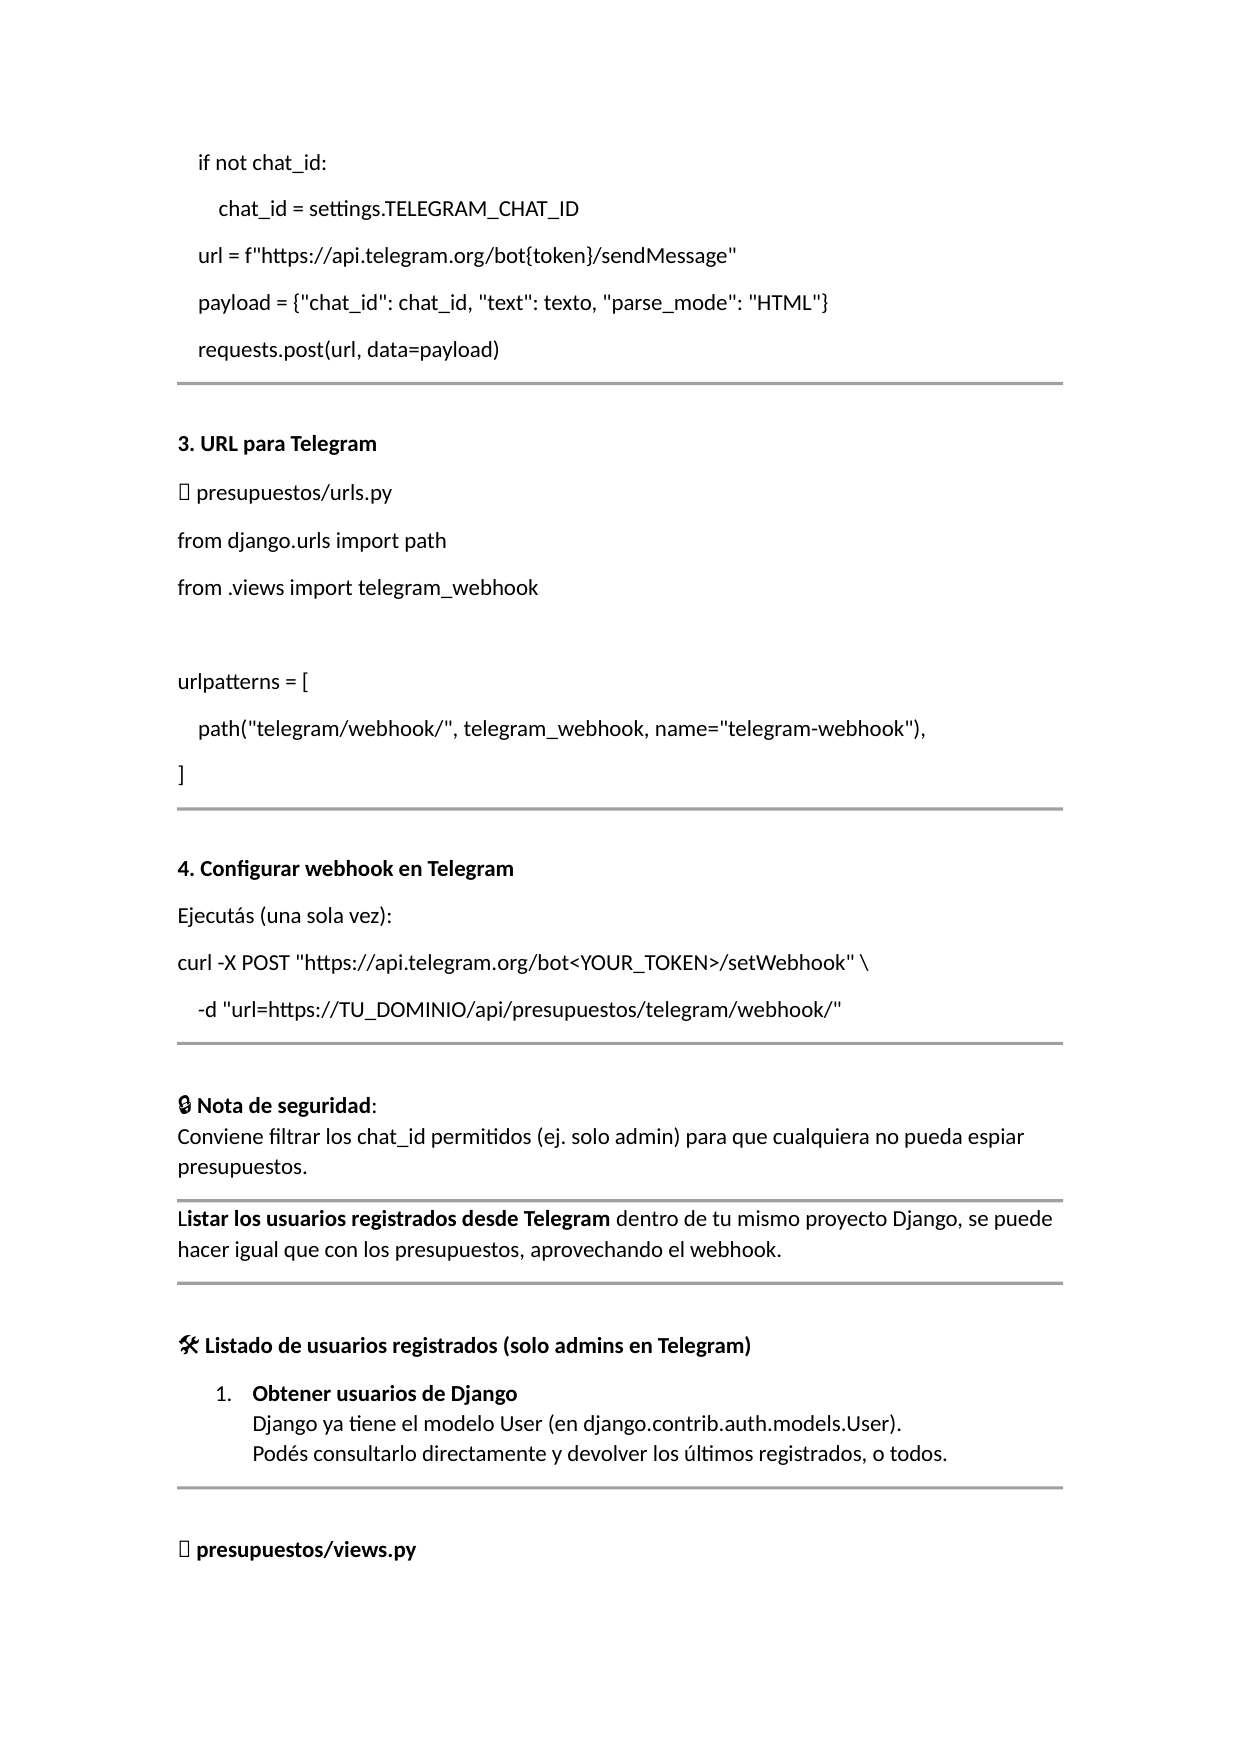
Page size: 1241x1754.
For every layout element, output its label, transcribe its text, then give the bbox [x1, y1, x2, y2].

text Ejecutás (una sola vez): [177, 901, 1063, 929]
text 🛠️ Listado de usuarios registrados (solo admins en Telegram) [177, 1328, 1063, 1360]
text url = f"https://api.telegram.org/bot{token}/sendMessage" [177, 241, 1063, 269]
text 📄 presupuestos/urls.py [177, 476, 1063, 507]
text from .views import telegram_webhook [177, 573, 1063, 601]
text if not chat_id: [177, 148, 1063, 176]
text curl -X POST "https://api.telegram.org/bot<YOUR_TOKEN>/setWebhook" \ [177, 948, 1063, 976]
text from django.urls import path [177, 526, 1063, 554]
text 🔒 Nota de seguridad: Conviene filtrar los chat_id permitidos (ej. solo admin) para que cualquiera no pueda espiar presupuestos. [177, 1089, 1063, 1180]
text urlpatterns = [ [177, 667, 1063, 695]
text 📄 presupuestos/views.py [177, 1533, 1063, 1564]
text chat_id = settings.TELEGRAM_CHAT_ID [177, 194, 1063, 222]
text requests.post(url, data=payload) [177, 335, 1063, 363]
text path("telegram/webhook/", telegram_webhook, name="telegram-webhook"), [177, 714, 1063, 742]
text -d "url=https://TU_DOMINIO/api/presupuestos/telegram/webhook/" [177, 995, 1063, 1023]
text 4. Configurar webhook en Telegram [177, 854, 1063, 882]
text ] [177, 761, 1063, 788]
list Obtener usuarios de Django Django ya tiene el modelo User (en django.contrib.auth.models.User). Podés consultarlo directamente y devolver los últimos registrados, o todos. [215, 1379, 1063, 1467]
text 3. URL para Telegram [177, 429, 1063, 457]
text payload = {"chat_id": chat_id, "text": texto, "parse_mode": "HTML"} [177, 288, 1063, 316]
text Listar los usuarios registrados desde Telegram dentro de tu mismo proyecto Django, se puede hacer igual que con los presupuestos, aprovechando el webhook. [177, 1203, 1063, 1263]
